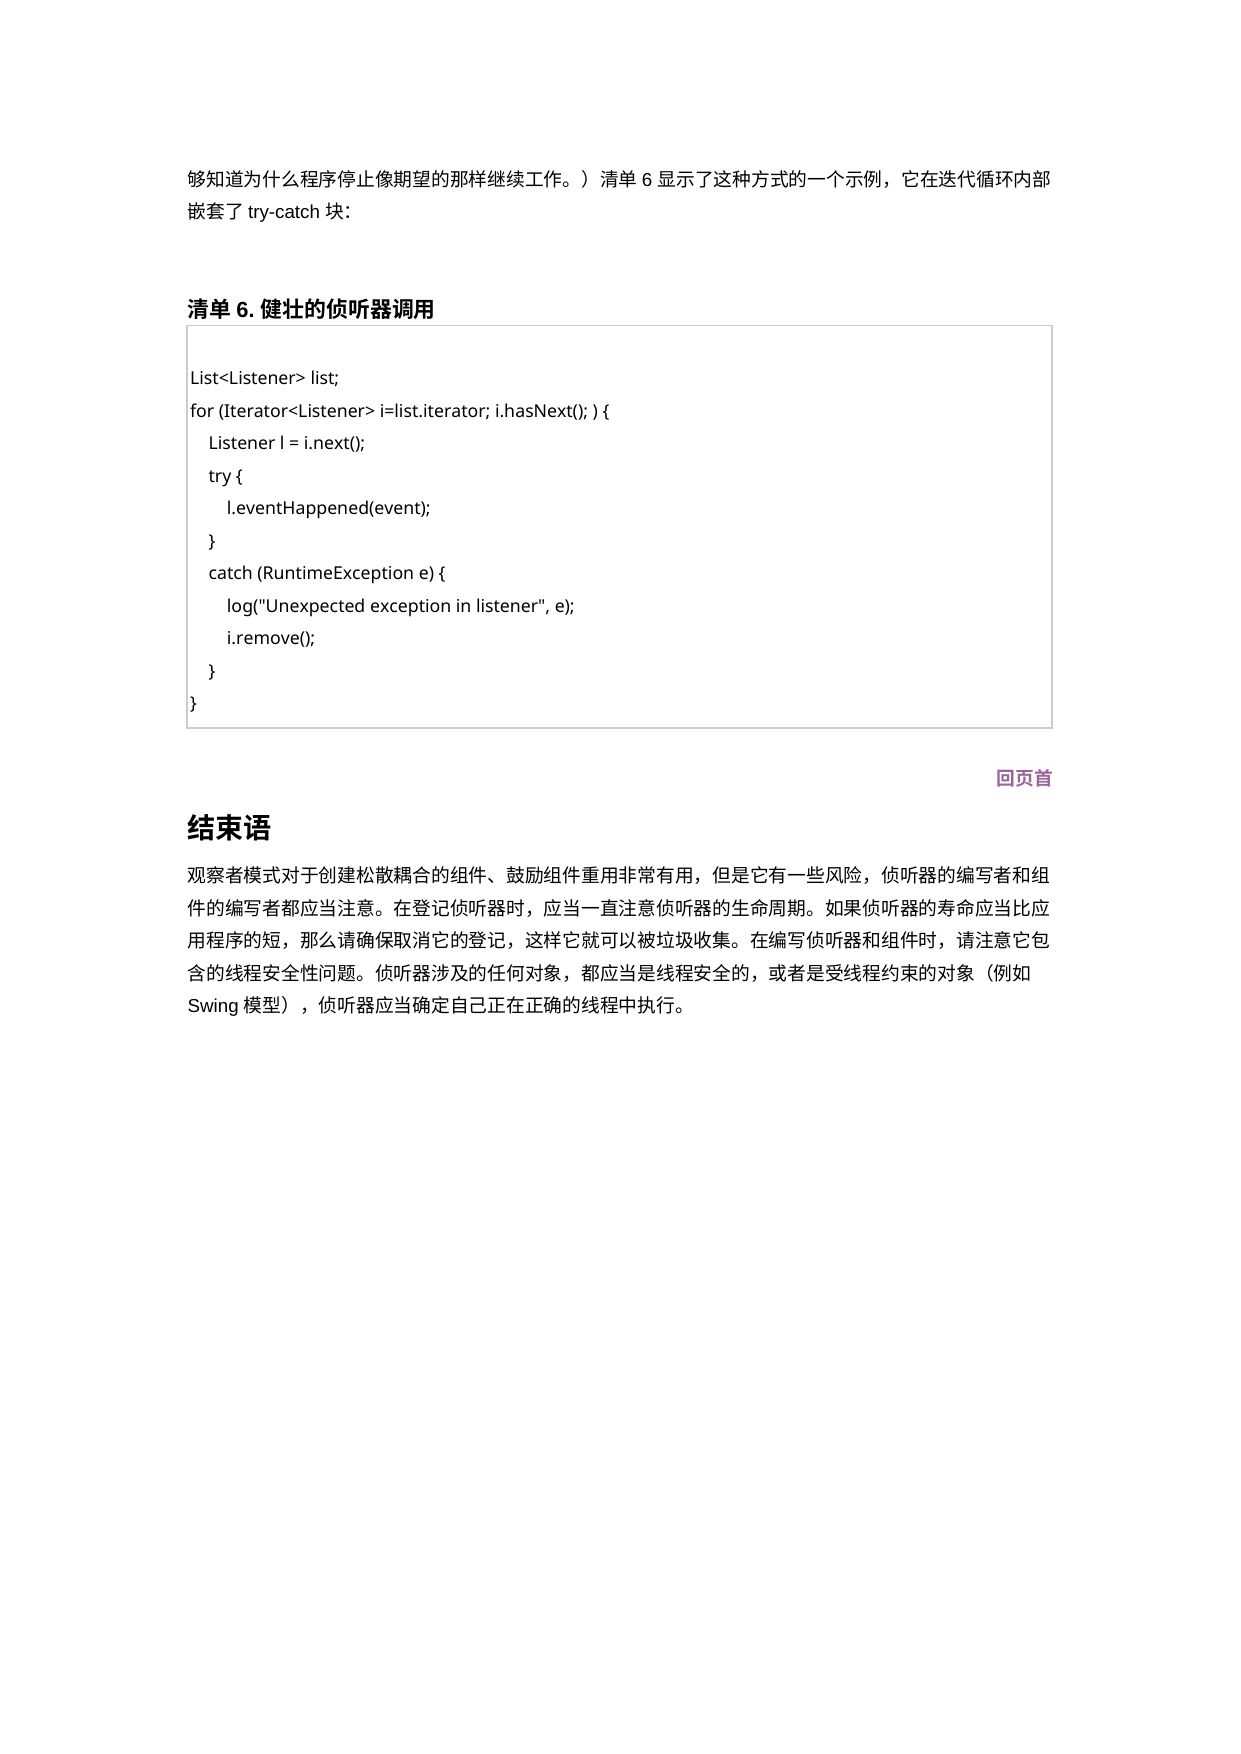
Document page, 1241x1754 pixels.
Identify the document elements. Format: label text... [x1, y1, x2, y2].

text 清单 6. 健壮的侦听器调用 [187, 227, 1053, 324]
table_header List<Listener> list; for (Iterator<Listener> i=list.iterator; i.hasNext(); ) { Listener l = i.next(); try { l.eventHappened(event); } catch (RuntimeException e) { log("Unexpected exception in listener", e); i.remove(); } } [188, 326, 1051, 727]
text 结束语 [187, 793, 1053, 858]
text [187, 162, 1053, 227]
text 回页首 [187, 761, 1053, 793]
text 观察者模式对于创建松散耦合的组件、鼓励组件重用非常有用，但是它有一些风险，侦听器的编写者和组件的编写者都应当注意。在登记侦听器时，应当一直注意侦听器的生命周期。如果侦听器的寿命应当比应用程序的短，那么请确保取消它的登记，这样它就可以被垃圾收集。在编写侦听器和组件时，请注意它包含的线程安全性问题。侦听器涉及的任何对象，都应当是线程安全的，或者是受线程约束的对象（例如 Swing 模型），侦听器应当确定自己正在正确的线程中执行。 [187, 858, 1053, 1021]
